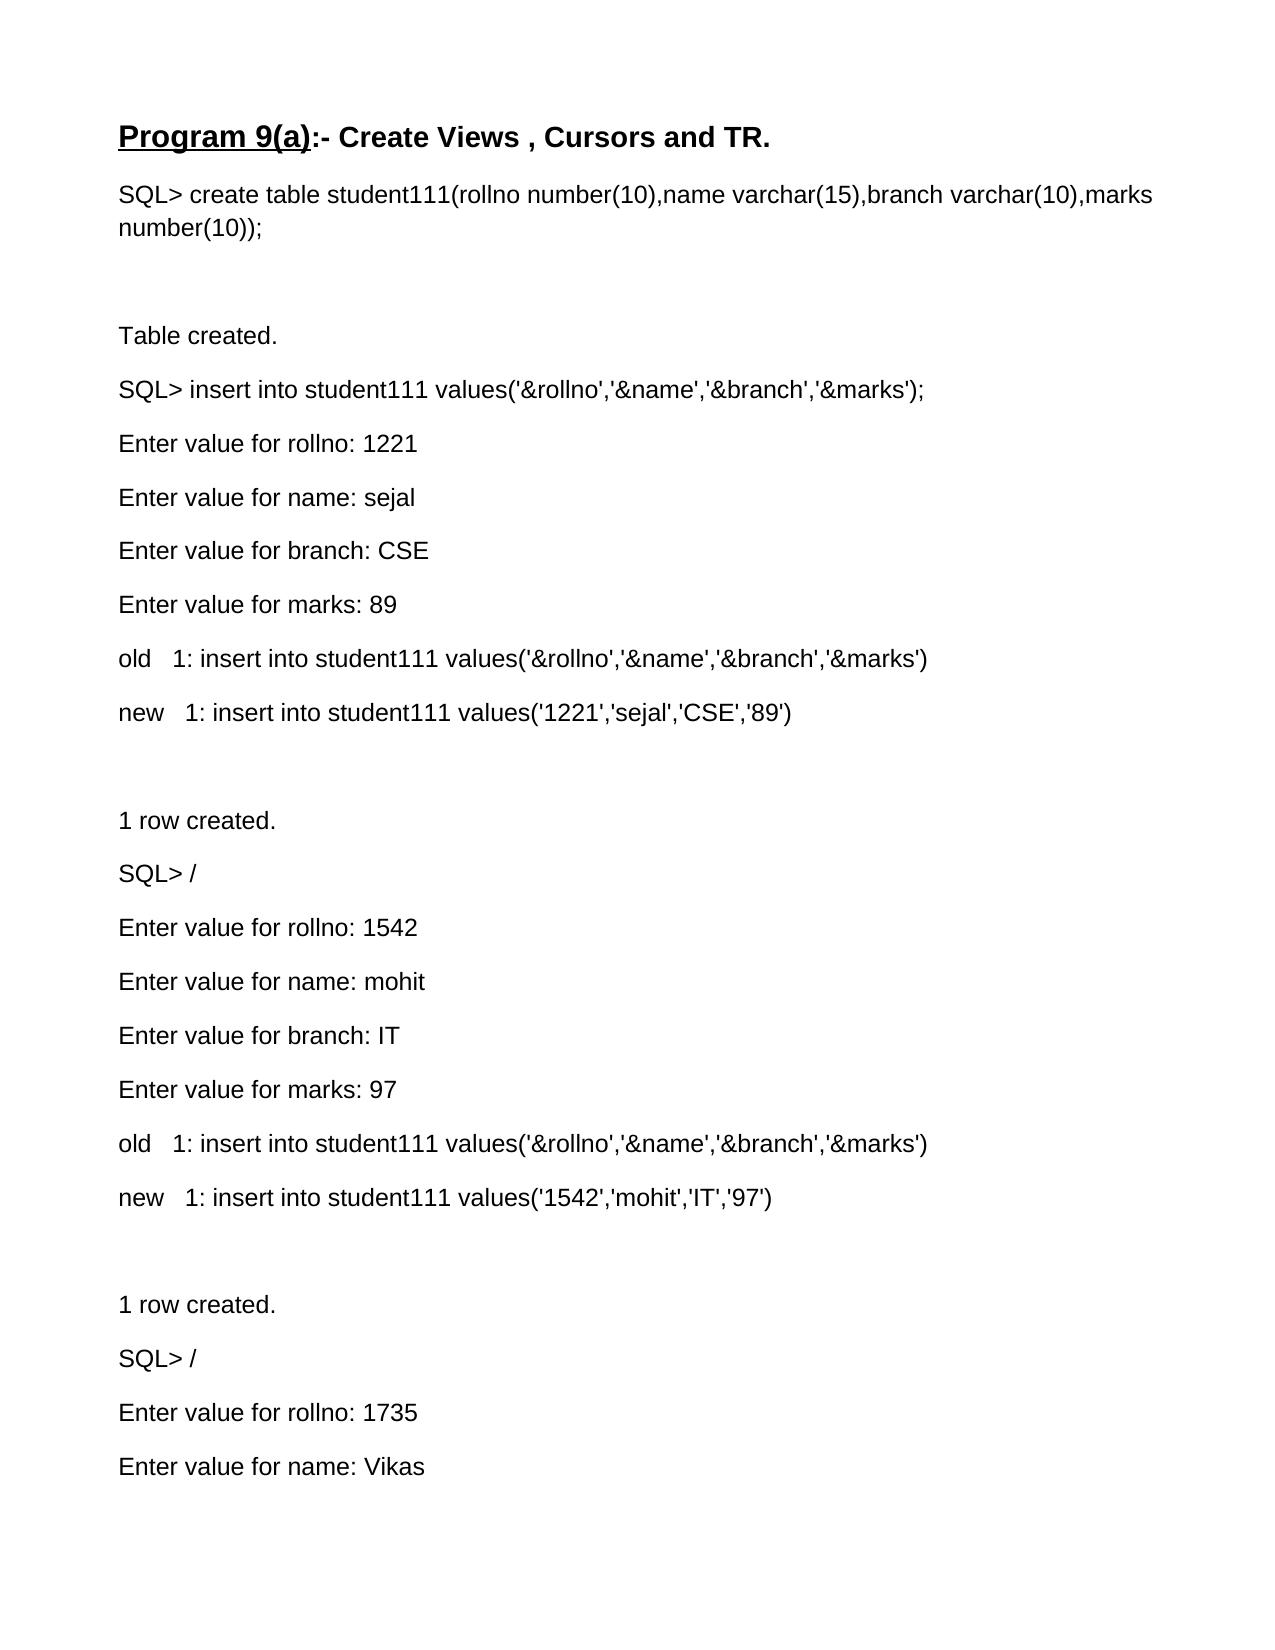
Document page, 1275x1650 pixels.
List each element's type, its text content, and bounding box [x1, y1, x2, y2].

text Enter value for branch: CSE [118, 536, 1169, 565]
text Enter value for rollno: 1542 [118, 913, 1169, 942]
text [118, 1129, 1169, 1157]
text 1 row created. [118, 1290, 1169, 1319]
text Enter value for name: Vikas [118, 1452, 1169, 1481]
text new 1: insert into student111 values('1542','mohit','IT','97') [118, 1183, 1169, 1211]
text Enter value for branch: IT [118, 1021, 1169, 1050]
text old 1: insert into student111 values('&rollno','&name','&branch','&marks') [118, 644, 1169, 673]
text Enter value for name: mohit [118, 967, 1169, 996]
text Enter value for marks: 97 [118, 1075, 1169, 1104]
text SQL> insert into student111 values('&rollno','&name','&branch','&marks'); [118, 375, 1169, 403]
text new 1: insert into student111 values('1221','sejal','CSE','89') [118, 698, 1169, 727]
text SQL> create table student111(rollno number(10),name varchar(15),branch varchar(10),marks number(10)); [118, 180, 1169, 242]
text Enter value for name: sejal [118, 482, 1169, 511]
text Program 9(a):- Create Views , Cursors and TR. [118, 118, 1169, 154]
text Table created. [118, 321, 1169, 350]
text Enter value for marks: 89 [118, 590, 1169, 619]
text 1 row created. [118, 806, 1169, 834]
text SQL> / [118, 859, 1169, 888]
text SQL> / [118, 1344, 1169, 1373]
text Enter value for rollno: 1221 [118, 429, 1169, 457]
text Enter value for rollno: 1735 [118, 1398, 1169, 1427]
